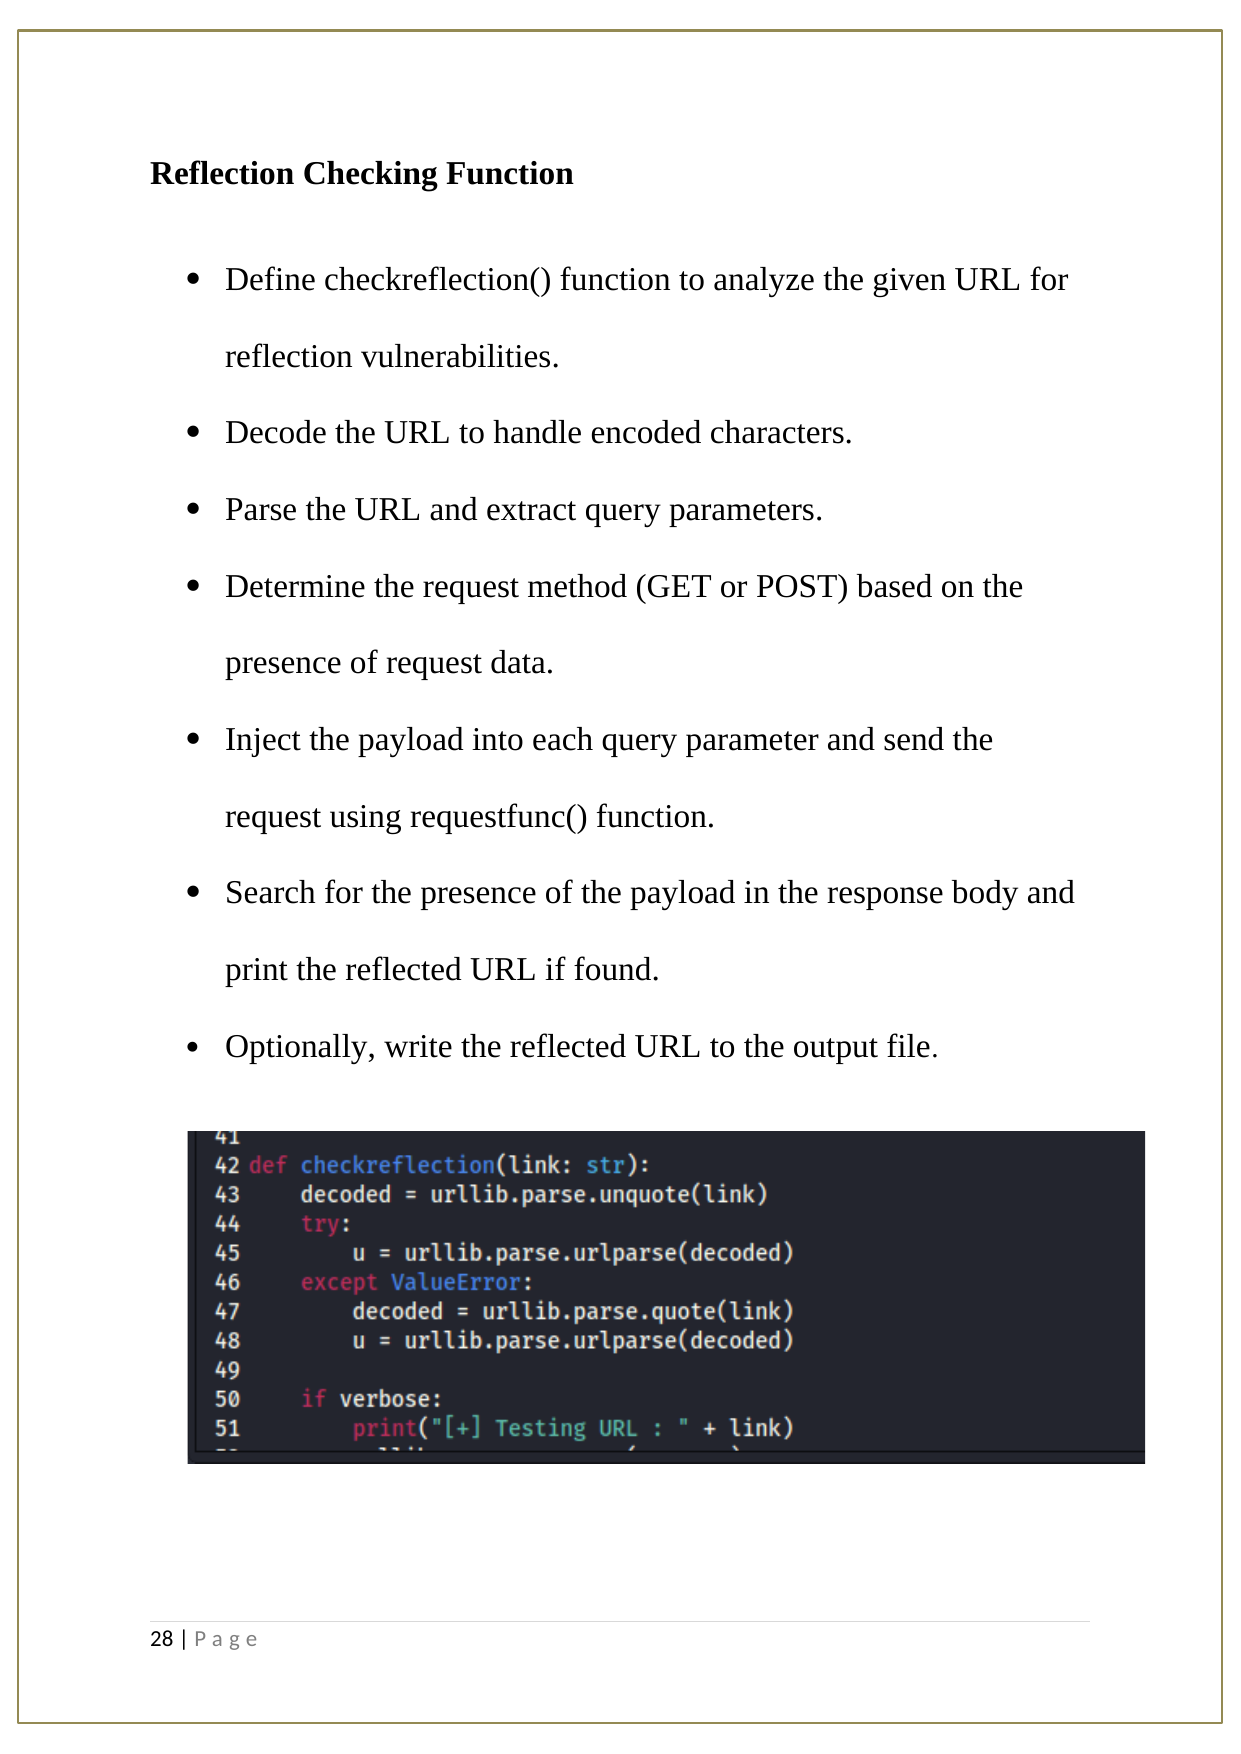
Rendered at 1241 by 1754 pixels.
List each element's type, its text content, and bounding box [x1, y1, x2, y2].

list Parse the URL and extract query parameters. [187, 489, 1090, 527]
text Reflection Checking Function [150, 153, 1090, 192]
picture [187, 1131, 1146, 1465]
list Determine the request method (GET or POST) based on the presence of request data. [187, 566, 1090, 681]
list Define checkreflection() function to analyze the given URL for reflection vulnerabilities. [187, 259, 1090, 374]
list Search for the presence of the payload in the response body and print the reflected URL if found. [187, 872, 1090, 987]
list Optionally, write the reflected URL to the output file. [187, 1026, 1090, 1064]
list Inject the payload into each query parameter and send the request using requestfunc() function. [187, 719, 1090, 834]
list Decode the URL to handle encoded characters. [187, 412, 1090, 451]
